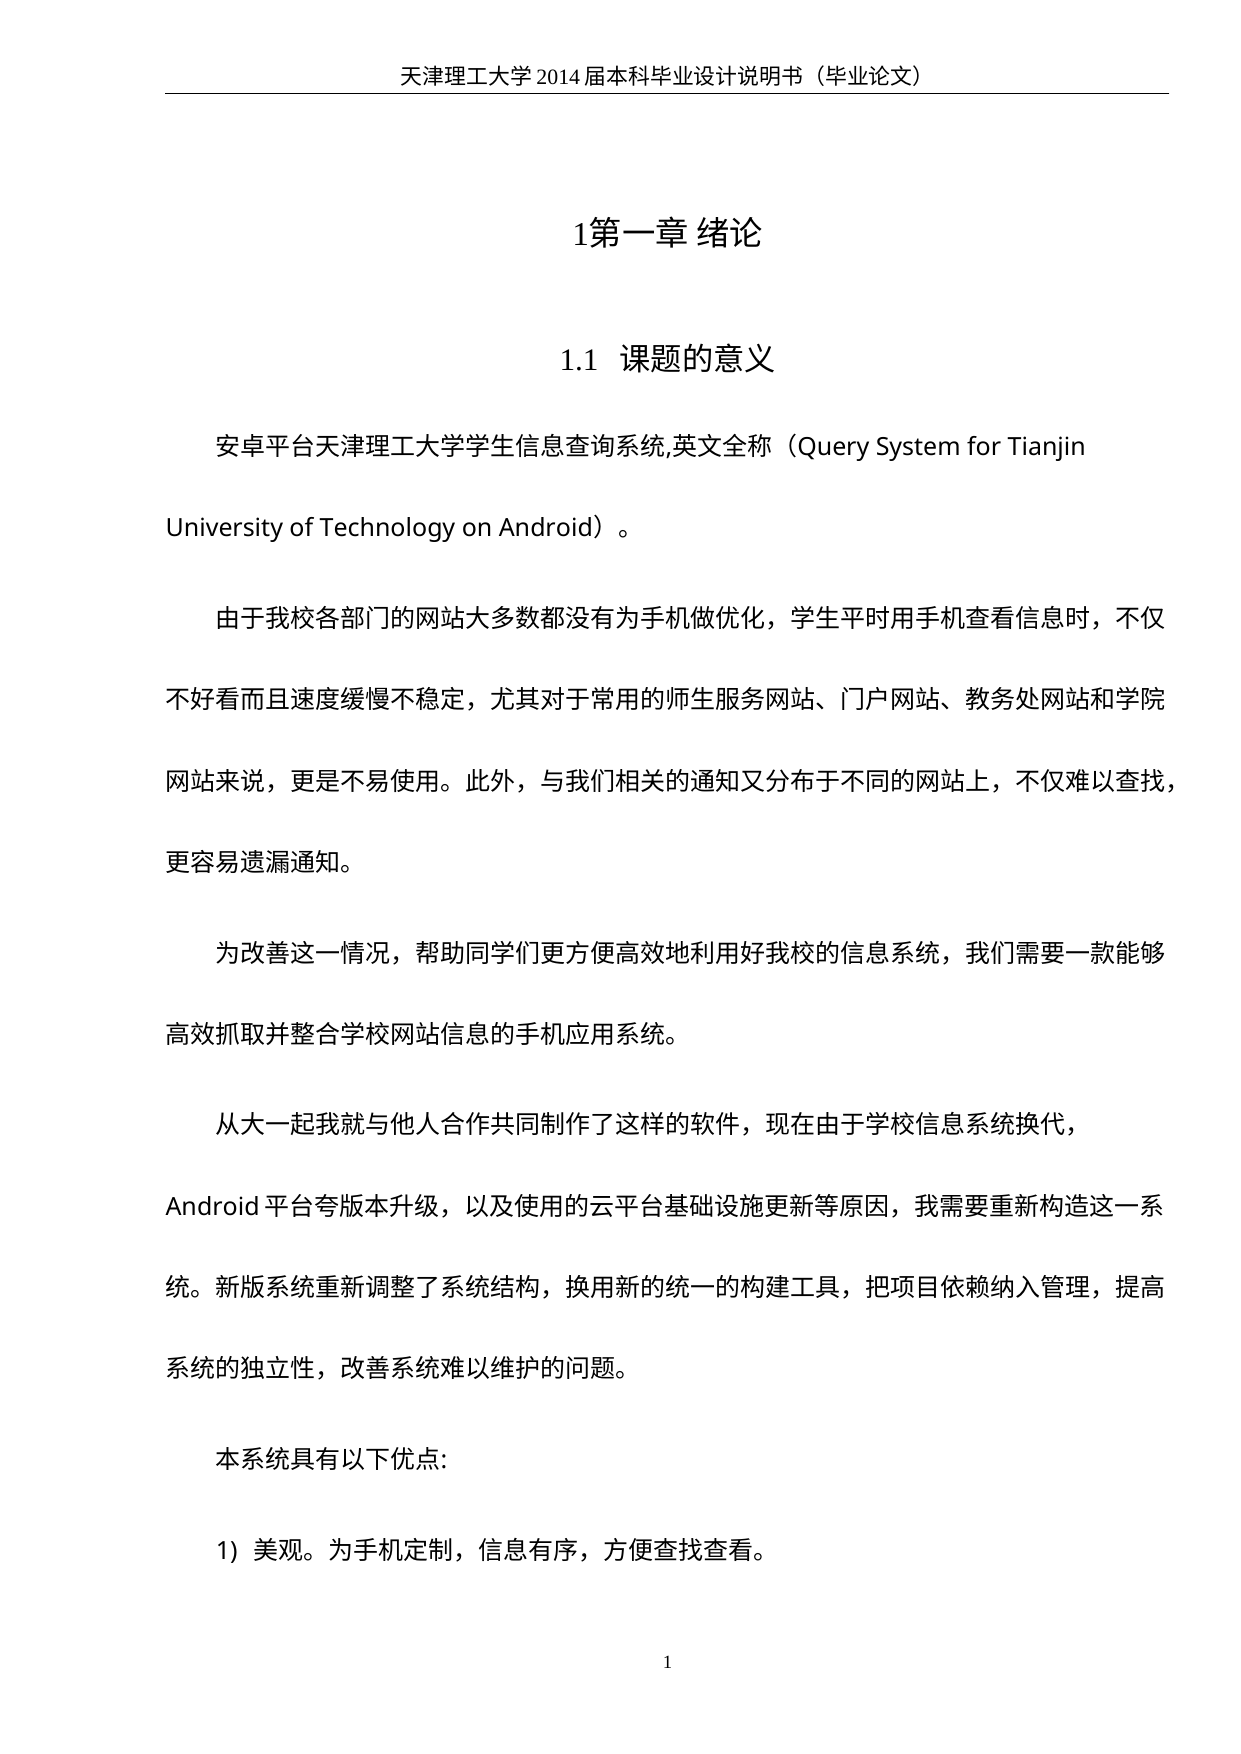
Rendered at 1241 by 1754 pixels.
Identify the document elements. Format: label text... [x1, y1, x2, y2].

text 安卓平台天津理工大学学生信息查询系统,英文全称（Query System for Tianjin University of Technology on Android）。 [165, 412, 1169, 558]
text 由于我校各部门的网站大多数都没有为手机做优化，学生平时用手机查看信息时，不仅不好看而且速度缓慢不稳定，尤其对于常用的师生服务网站、门户网站、教务处网站和学院网站来说，更是不易使用。此外，与我们相关的通知又分布于不同的网站上，不仅难以查找，更容易遗漏通知。 [165, 584, 1169, 893]
text 从大一起我就与他人合作共同制作了这样的软件，现在由于学校信息系统换代，Android平台夸版本升级，以及使用的云平台基础设施更新等原因，我需要重新构造这一系统。新版系统重新调整了系统结构，换用新的统一的构建工具，把项目依赖纳入管理，提高系统的独立性，改善系统难以维护的问题。 [165, 1091, 1169, 1399]
text 本系统具有以下优点: [165, 1425, 1169, 1490]
subtitle 第一章 绪论 [165, 198, 1169, 263]
subtitle 课题的意义 [165, 324, 1169, 389]
text 为改善这一情况，帮助同学们更方便高效地利用好我校的信息系统，我们需要一款能够高效抓取并整合学校网站信息的手机应用系统。 [165, 919, 1169, 1065]
list 美观。为手机定制，信息有序，方便查找查看。 [216, 1516, 1169, 1581]
